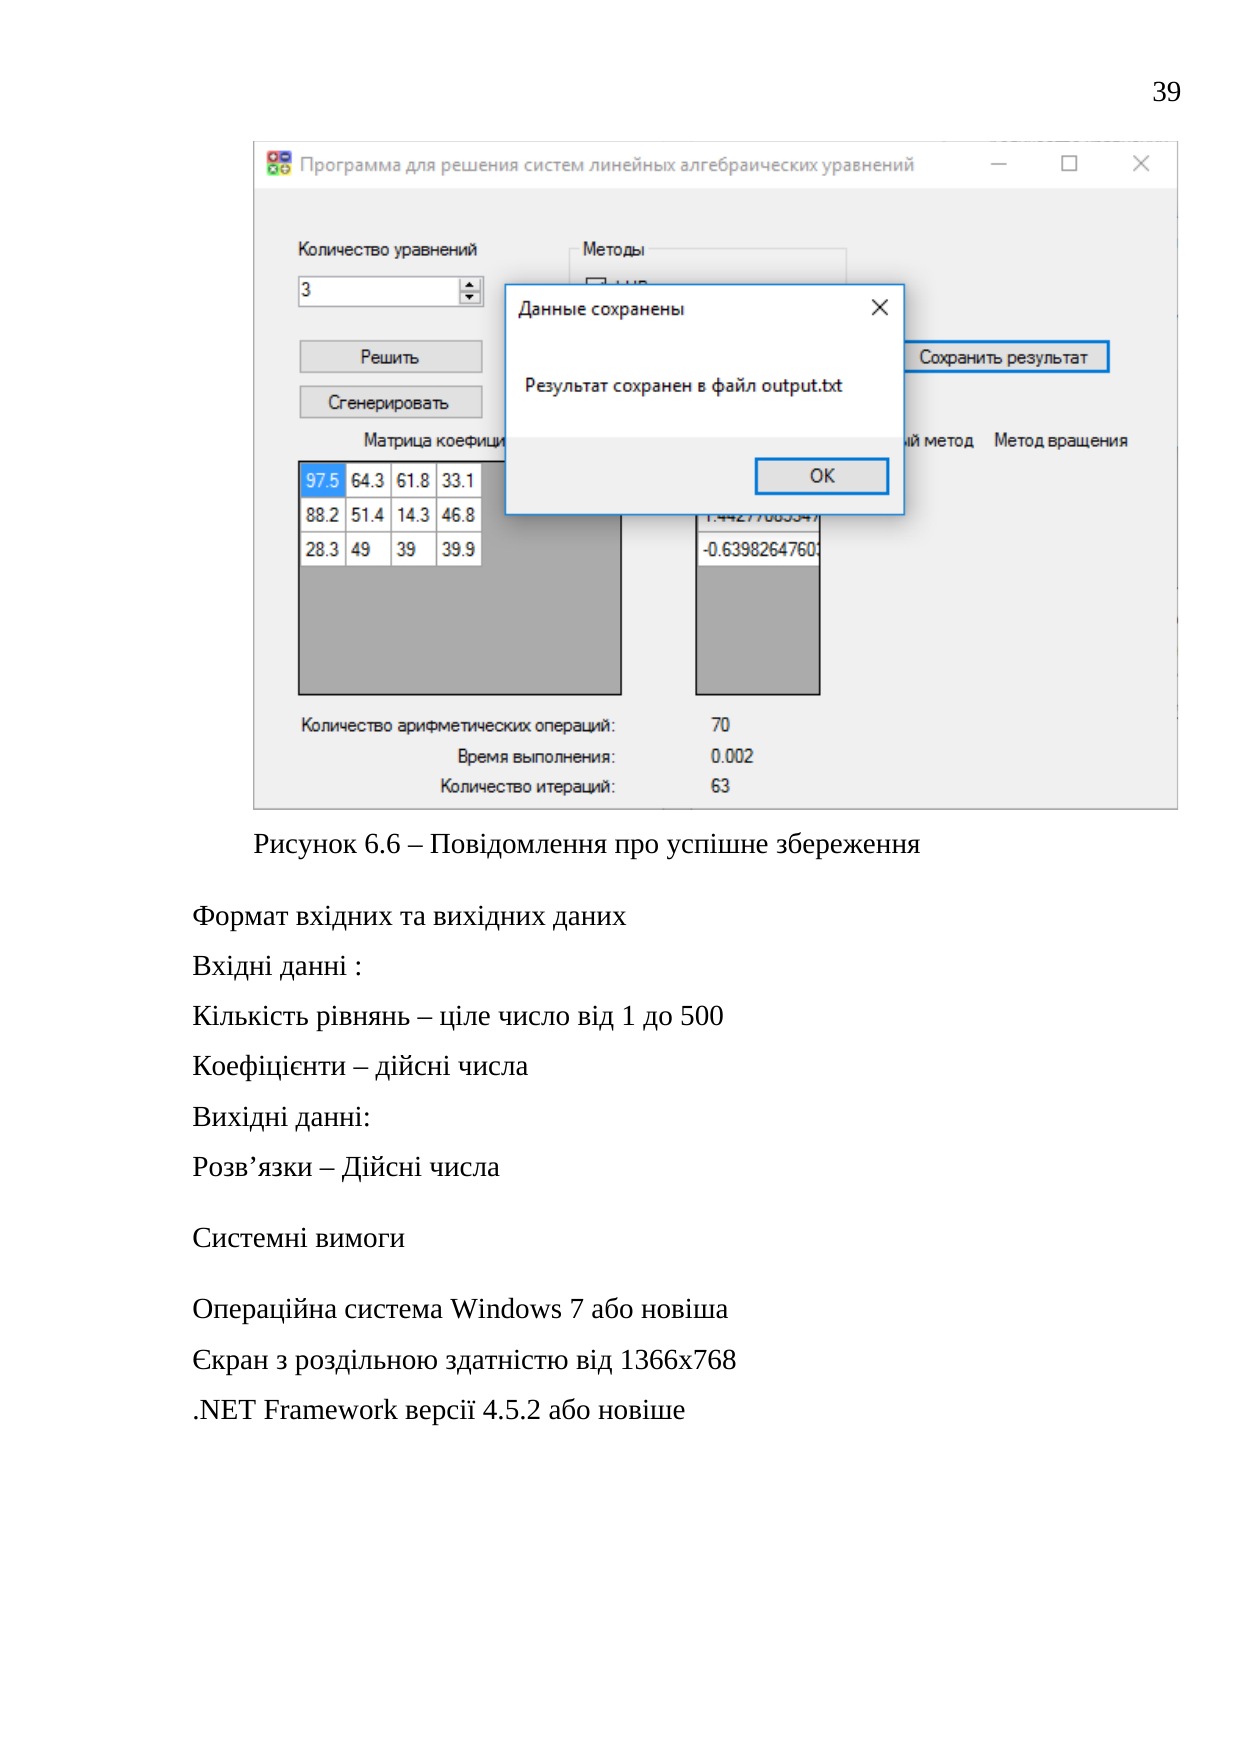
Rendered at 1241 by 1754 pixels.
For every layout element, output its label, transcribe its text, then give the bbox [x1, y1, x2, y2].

list Системні вимоги [118, 1220, 1181, 1254]
list Рисунок 6.6 – Повідомлення про успішне збереження [253, 826, 1181, 860]
text .NET Framework версії 4.5.2 або новіше [118, 1392, 1181, 1426]
list Операційна система Windows 7 або новіша [118, 1291, 1181, 1325]
text Вхідні данні : [118, 948, 1181, 981]
text Коефіцієнти – дійсні числа [118, 1048, 1181, 1082]
text Кількість рівнянь – ціле число від 1 до 500 [118, 998, 1181, 1032]
text Вихідні данні: [118, 1099, 1181, 1132]
text Розв’язки – Дійсні числа [118, 1149, 1181, 1183]
list Формат вхідних та вихідних даних [118, 898, 1181, 931]
text Єкран з роздільною здатністю від 1366x768 [118, 1342, 1181, 1375]
picture [253, 141, 1179, 810]
